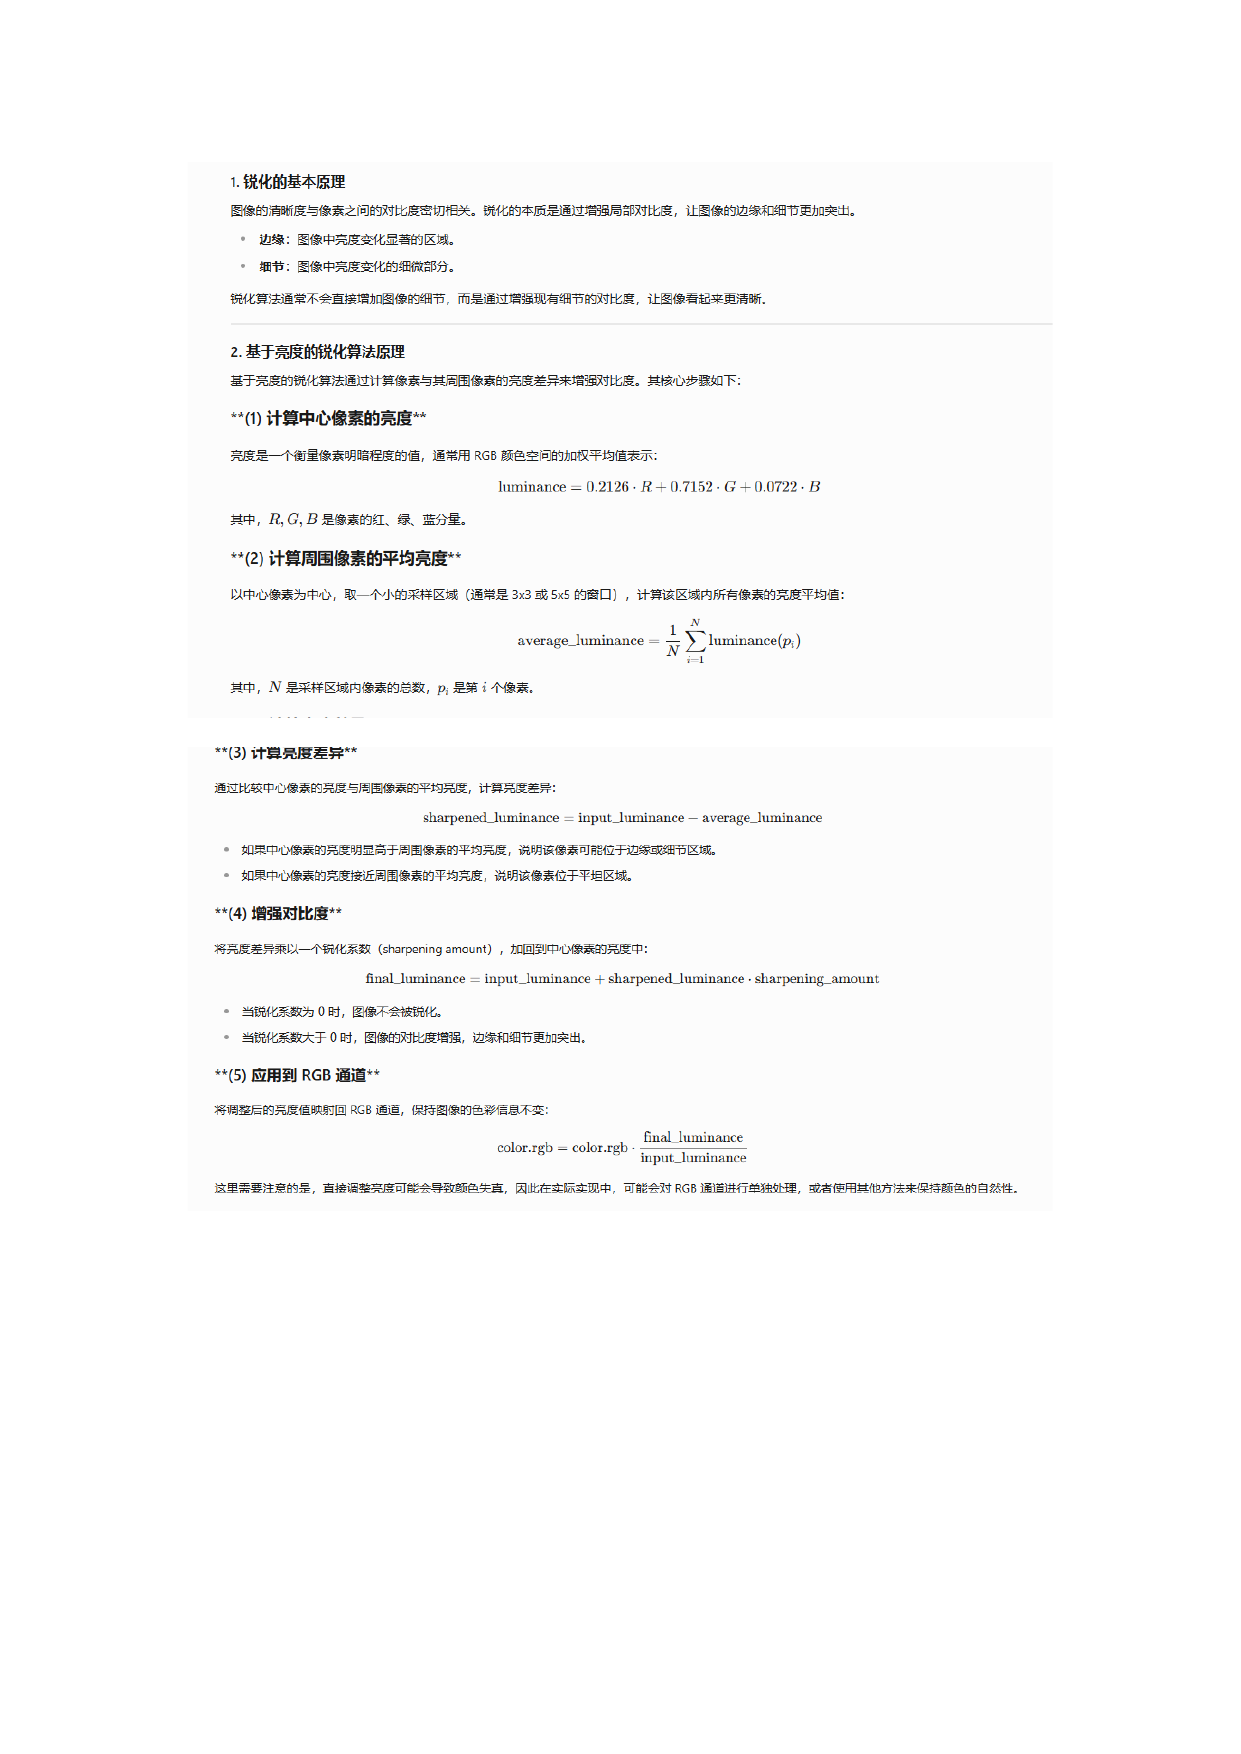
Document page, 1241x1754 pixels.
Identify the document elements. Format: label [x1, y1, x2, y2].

picture [187, 162, 1053, 718]
picture [187, 747, 1053, 1211]
